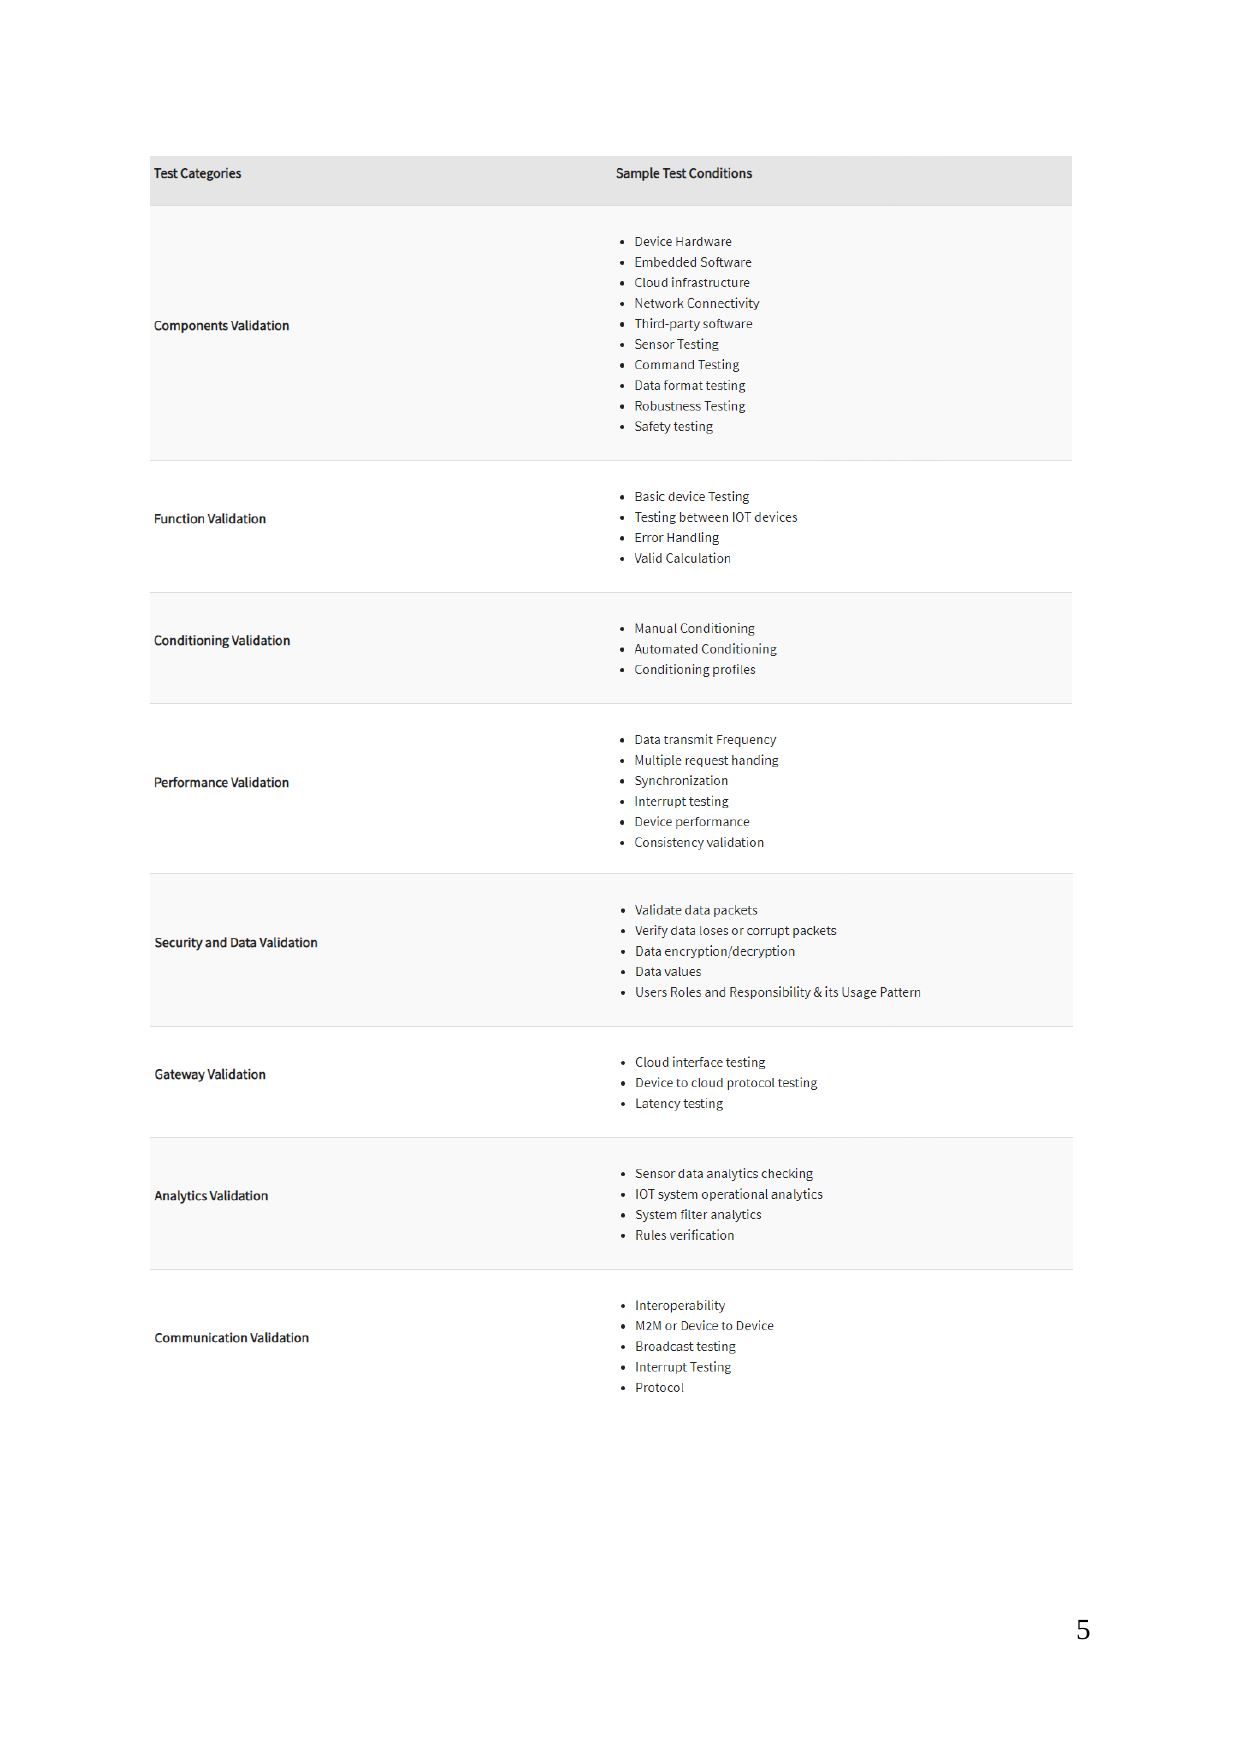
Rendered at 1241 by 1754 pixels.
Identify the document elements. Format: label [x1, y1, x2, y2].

picture [150, 150, 1091, 1407]
